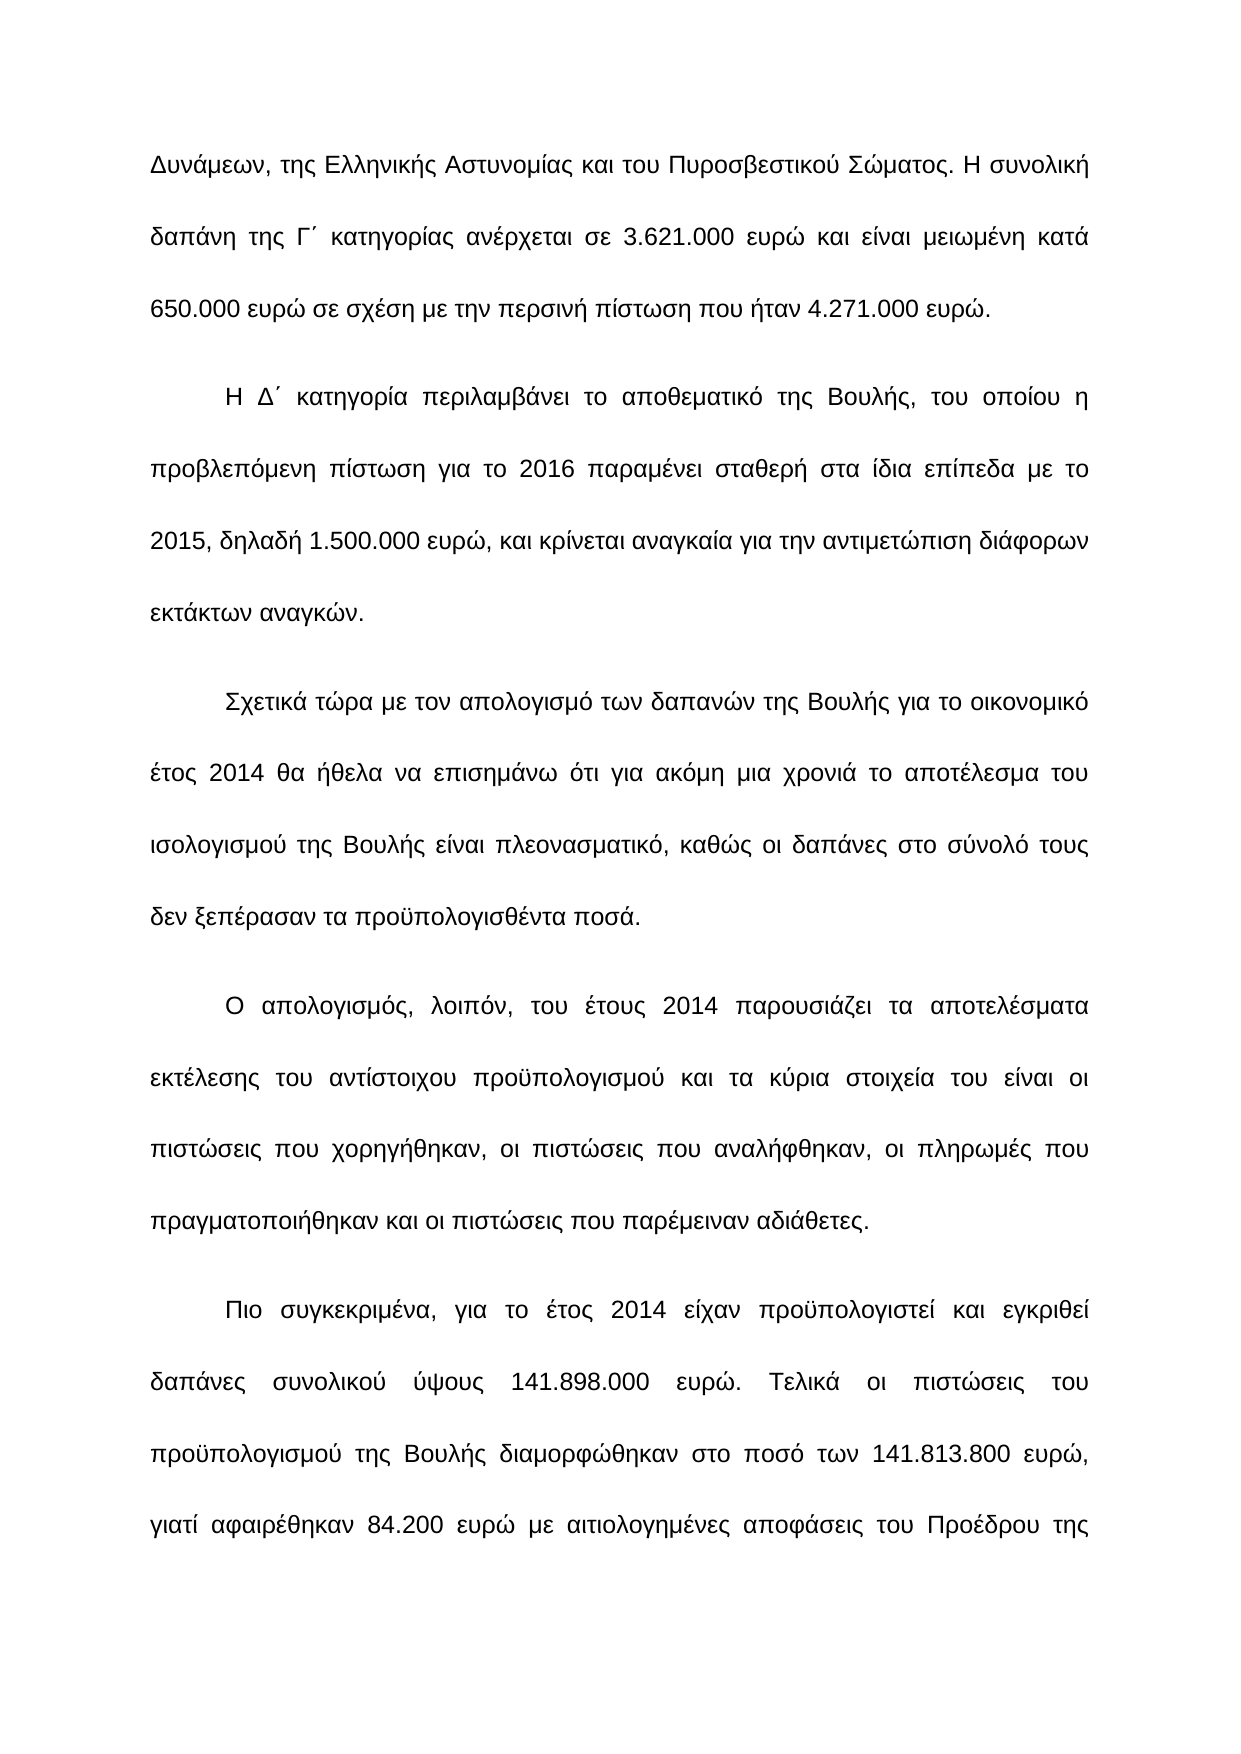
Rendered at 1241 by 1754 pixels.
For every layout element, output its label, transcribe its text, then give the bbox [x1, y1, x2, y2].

text Ο απολογισμός, λοιπόν, του έτους 2014 παρουσιάζει τα αποτελέσματα εκτέλεσης του αντίστοιχου προϋπολογισμού και τα κύρια στοιχεία του είναι οι πιστώσεις που χορηγήθηκαν, οι πιστώσεις που αναλήφθηκαν, οι πληρωμές που πραγματοποιήθηκαν και οι πιστώσεις που παρέμειναν αδιάθετες. [150, 991, 1090, 1235]
text Σχετικά τώρα με τον απολογισμό των δαπανών της Βουλής για το οικονομικό έτος 2014 θα ήθελα να επισημάνω ότι για ακόμη μια χρονιά το αποτέλεσμα του ισολογισμού της Βουλής είναι πλεονασματικό, καθώς οι δαπάνες στο σύνολό τους δεν ξεπέρασαν τα προϋπολογισθέντα ποσά. [150, 686, 1090, 931]
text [150, 1295, 1090, 1539]
text Η Δ΄ κατηγορία περιλαμβάνει το αποθεματικό της Βουλής, του οποίου η προβλεπόμενη πίστωση για το 2016 παραμένει σταθερή στα ίδια επίπεδα με το 2015, δηλαδή 1.500.000 ευρώ, και κρίνεται αναγκαία για την αντιμετώπιση διάφορων εκτάκτων αναγκών. [150, 382, 1090, 627]
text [150, 150, 1090, 322]
